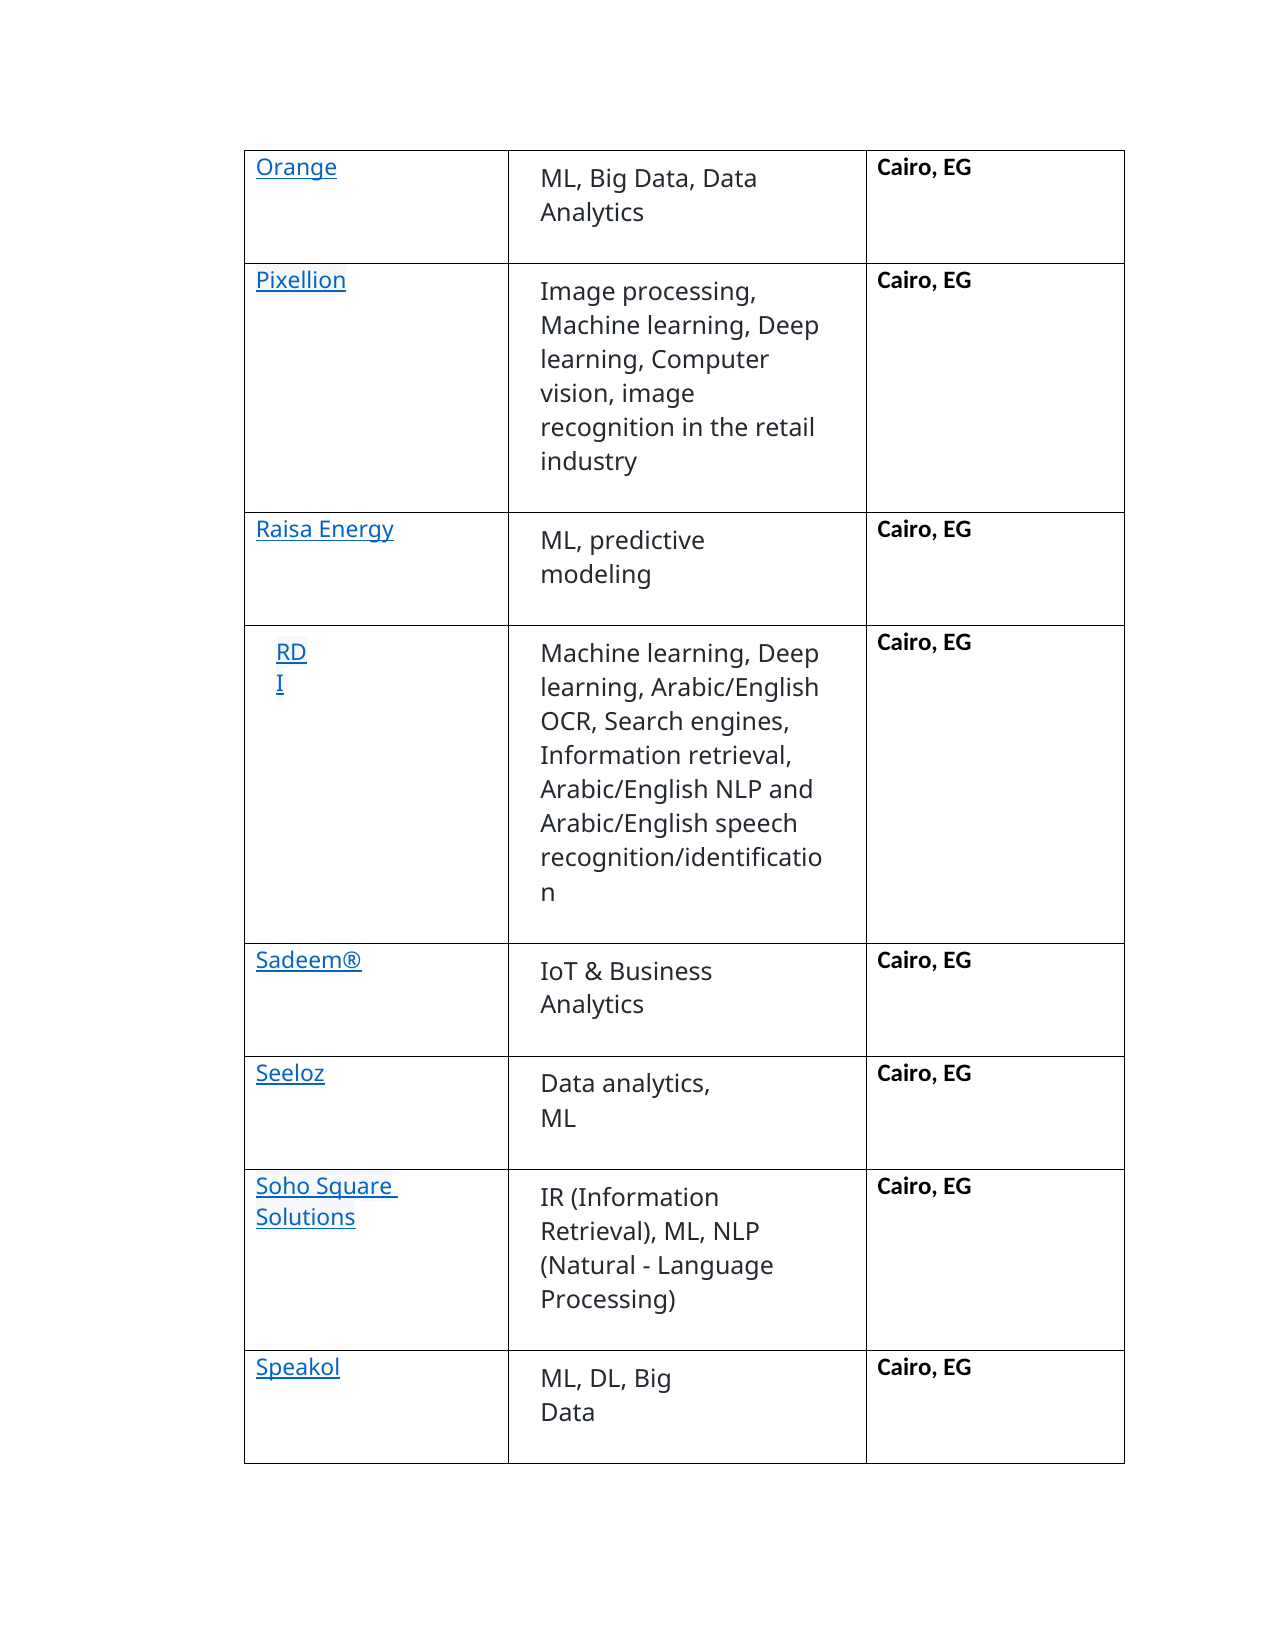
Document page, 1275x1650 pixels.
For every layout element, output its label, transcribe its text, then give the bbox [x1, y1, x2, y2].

table_cell Pixellion [245, 264, 508, 512]
table_cell [855, 151, 866, 263]
table_cell Cairo, EG [867, 1170, 1124, 1350]
table_cell [855, 1170, 866, 1350]
table_cell [742, 1351, 866, 1463]
table_cell Sadeem® [245, 944, 508, 1056]
table_cell [855, 264, 866, 512]
table_cell [509, 944, 520, 1056]
table_cell [855, 626, 866, 943]
table_cell Cairo, EG [867, 264, 1124, 512]
table_cell Soho Square Solutions [245, 1170, 508, 1350]
table_cell [827, 513, 866, 625]
table_cell [509, 151, 520, 263]
table_cell Cairo, EG [867, 1351, 1124, 1463]
table_cell [509, 1351, 520, 1463]
table_cell [509, 513, 520, 625]
table_cell Cairo, EG [867, 1057, 1124, 1169]
table_cell Orange [245, 151, 508, 263]
table_cell [509, 626, 520, 943]
table_cell [760, 1057, 866, 1169]
table_cell Cairo, EG [867, 626, 1124, 943]
table_cell Cairo, EG [867, 944, 1124, 1056]
table_cell Raisa Energy [245, 513, 508, 625]
table_cell [509, 1057, 520, 1169]
table_cell [509, 264, 520, 512]
table_cell Cairo, EG [867, 513, 1124, 625]
table_cell Seeloz [245, 1057, 508, 1169]
table_cell Speakol [245, 1351, 508, 1463]
table_cell [827, 944, 866, 1056]
table_cell [509, 1170, 520, 1350]
table_cell Cairo, EG [867, 151, 1124, 263]
table_cell [245, 626, 508, 943]
